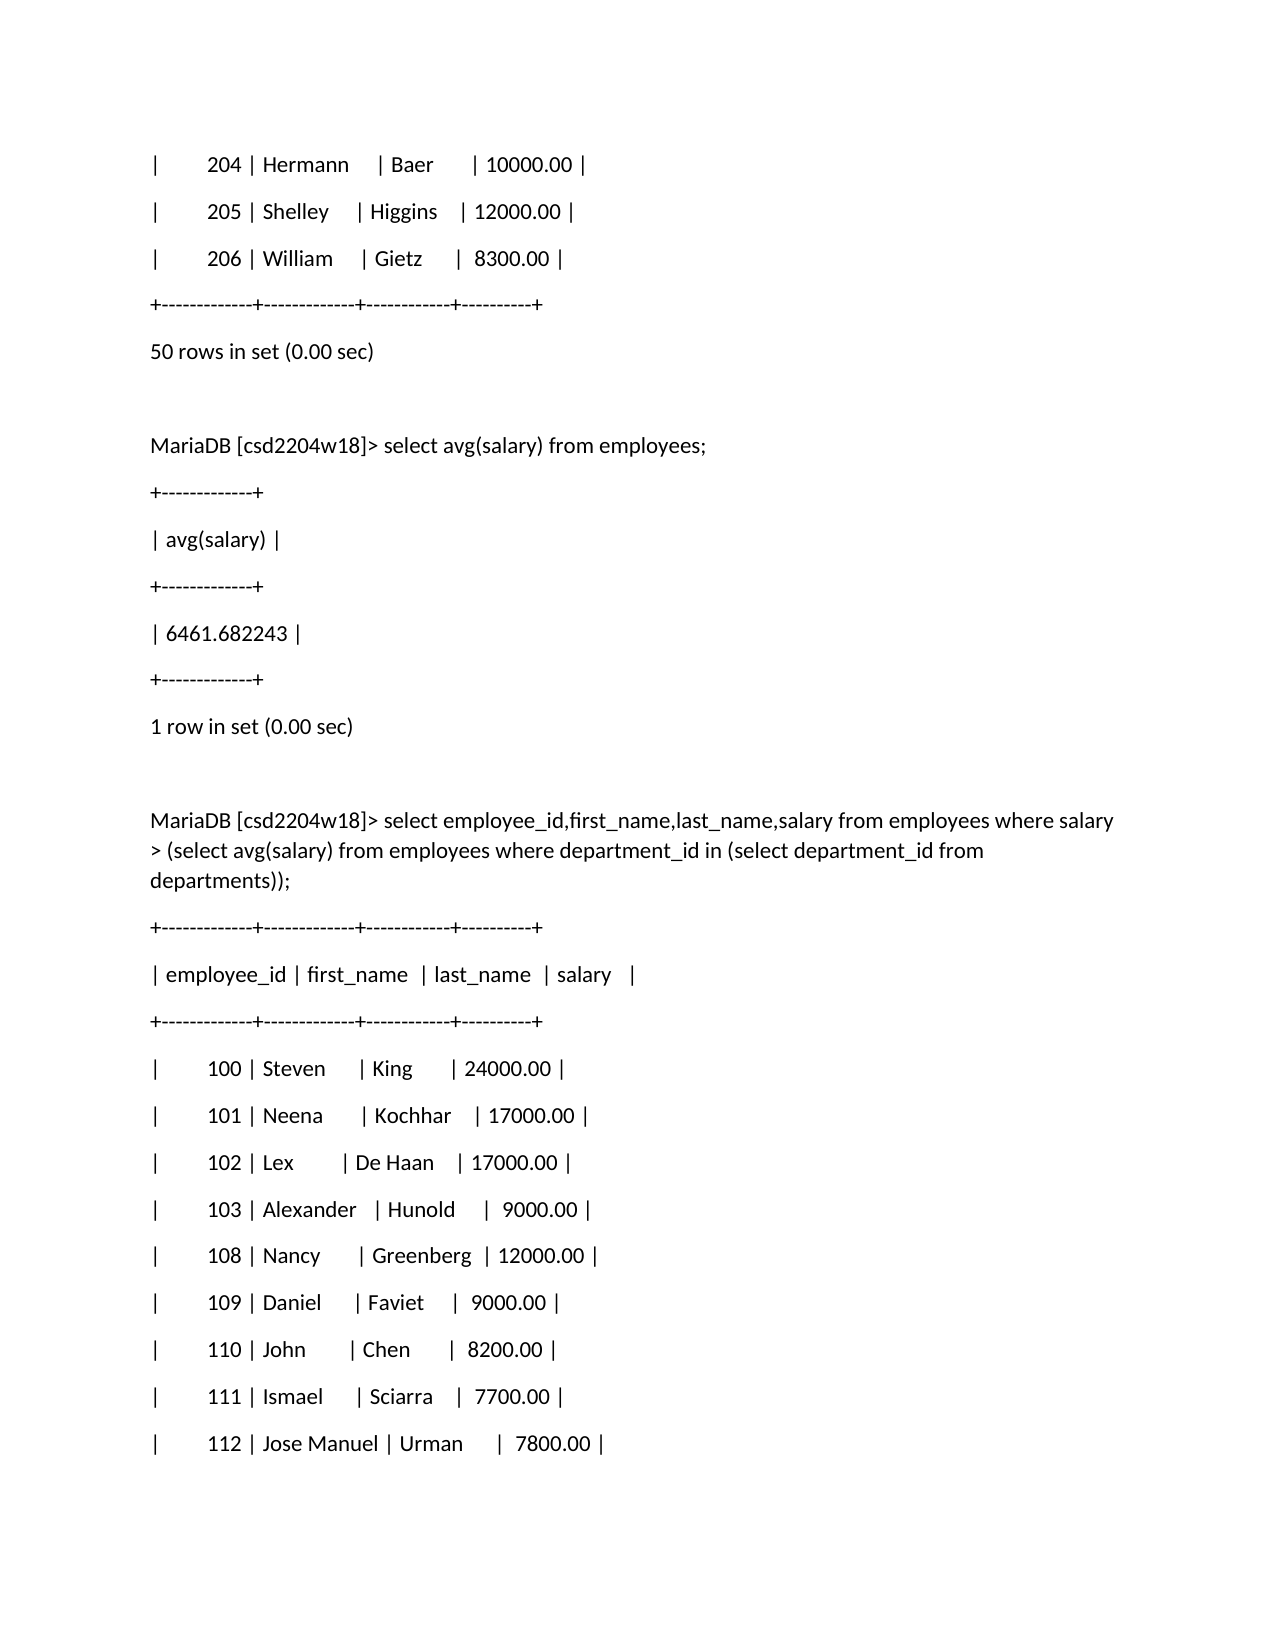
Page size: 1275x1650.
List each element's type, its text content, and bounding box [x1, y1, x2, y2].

text 1 row in set (0.00 sec) [150, 712, 1125, 741]
text MariaDB [csd2204w18]> select avg(salary) from employees; [150, 431, 1125, 459]
text | 101 | Neena | Kochhar | 17000.00 | [150, 1101, 1125, 1129]
text | 111 | Ismael | Sciarra | 7700.00 | [150, 1382, 1125, 1410]
text MariaDB [csd2204w18]> select employee_id,first_name,last_name,salary from employees where salary > (select avg(salary) from employees where department_id in (select department_id from departments)); [150, 806, 1125, 895]
text | 112 | Jose Manuel | Urman | 7800.00 | [150, 1429, 1125, 1457]
text | 108 | Nancy | Greenberg | 12000.00 | [150, 1242, 1125, 1270]
text | avg(salary) | [150, 525, 1125, 553]
text | 100 | Steven | King | 24000.00 | [150, 1054, 1125, 1082]
text | 206 | William | Gietz | 8300.00 | [150, 244, 1125, 272]
text | 110 | John | Chen | 8200.00 | [150, 1335, 1125, 1363]
text +-------------+-------------+------------+----------+ [150, 1007, 1125, 1035]
text +-------------+ [150, 478, 1125, 506]
text +-------------+ [150, 666, 1125, 694]
text +-------------+-------------+------------+----------+ [150, 913, 1125, 942]
text 50 rows in set (0.00 sec) [150, 337, 1125, 366]
text | 109 | Daniel | Faviet | 9000.00 | [150, 1288, 1125, 1317]
text | employee_id | first_name | last_name | salary | [150, 960, 1125, 988]
text | 205 | Shelley | Higgins | 12000.00 | [150, 197, 1125, 225]
text +-------------+-------------+------------+----------+ [150, 291, 1125, 319]
text | 6461.682243 | [150, 619, 1125, 647]
text | 103 | Alexander | Hunold | 9000.00 | [150, 1195, 1125, 1223]
text | 204 | Hermann | Baer | 10000.00 | [150, 150, 1125, 178]
text +-------------+ [150, 572, 1125, 600]
text | 102 | Lex | De Haan | 17000.00 | [150, 1148, 1125, 1176]
